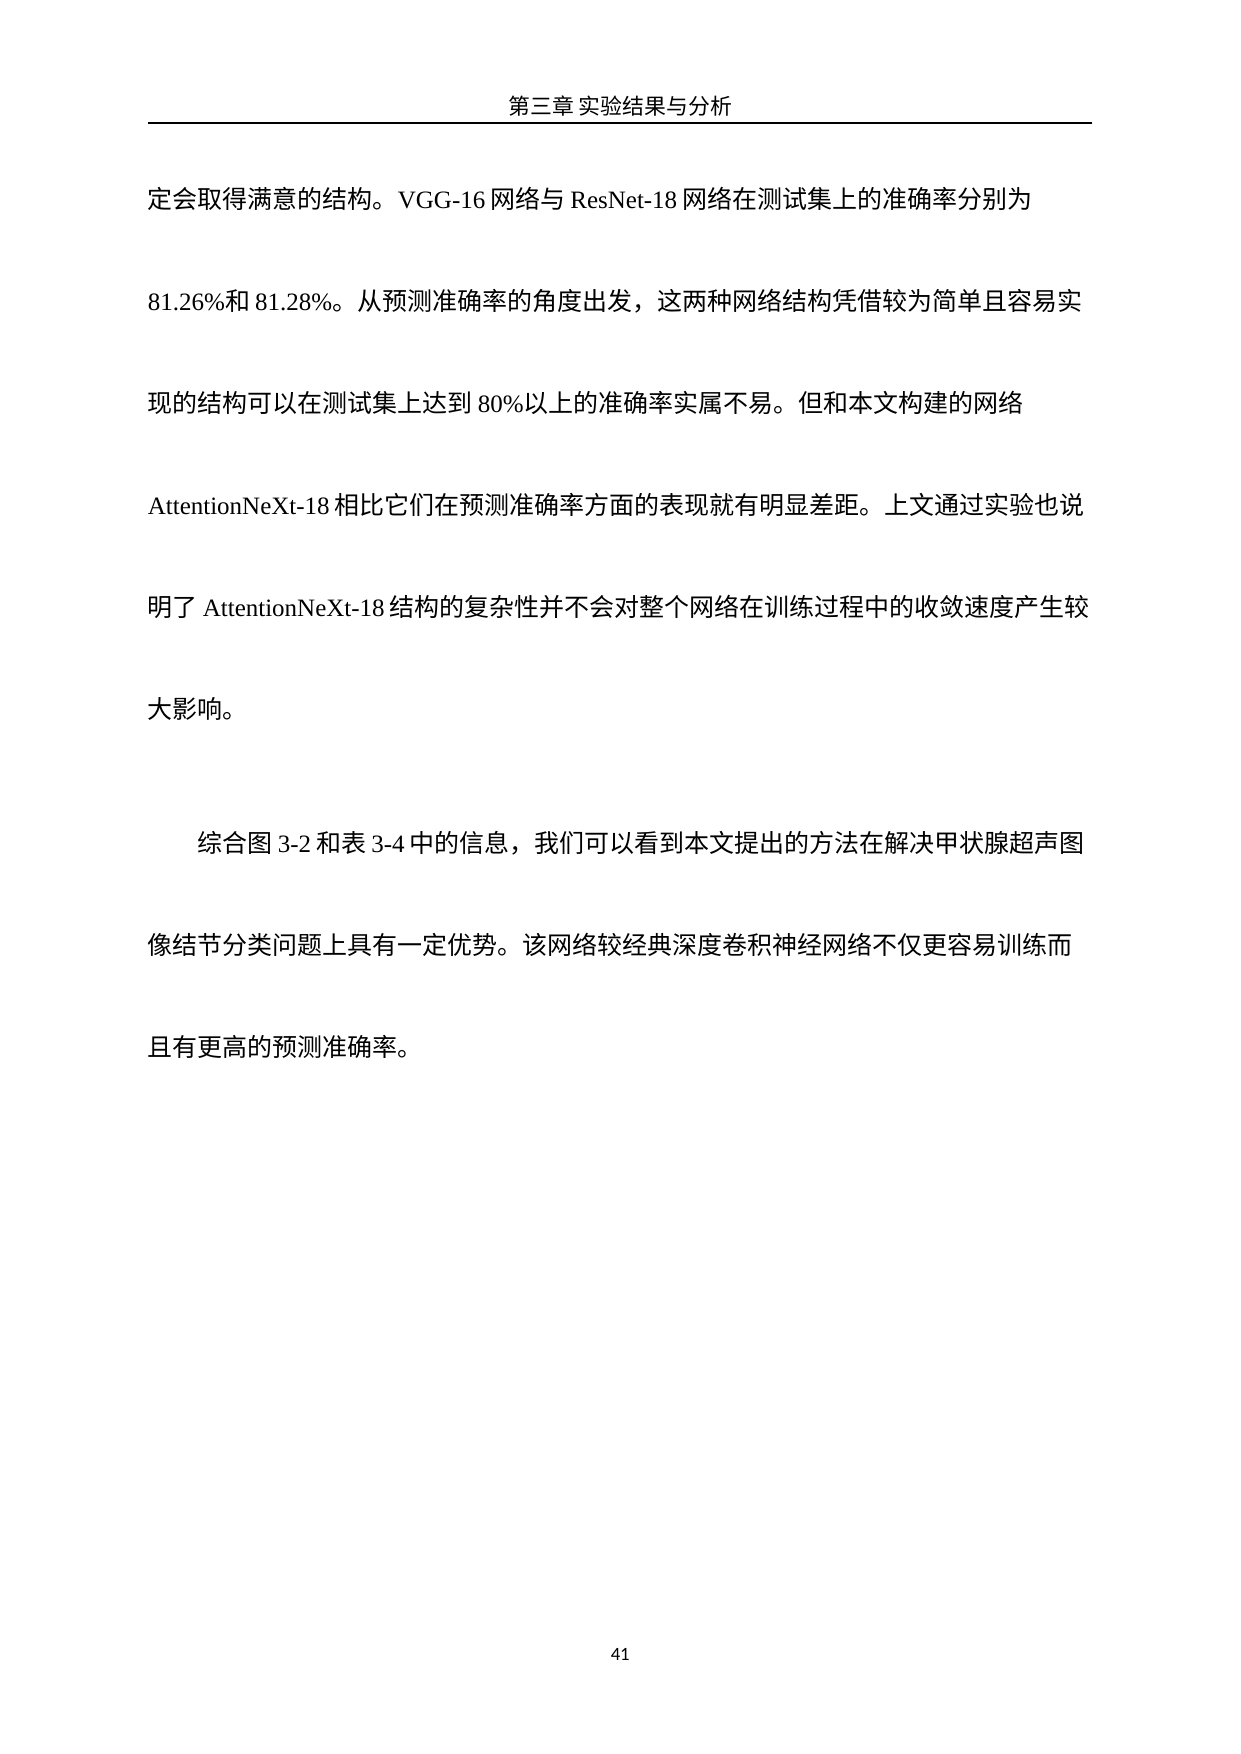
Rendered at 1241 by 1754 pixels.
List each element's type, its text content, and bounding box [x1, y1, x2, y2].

text 综合图3-2和表3-4中的信息，我们可以看到本文提出的方法在解决甲状腺超声图像结节分类问题上具有一定优势。该网络较经典深度卷积神经网络不仅更容易训练而且有更高的预测准确率。 [148, 808, 1092, 1079]
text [148, 164, 1092, 741]
